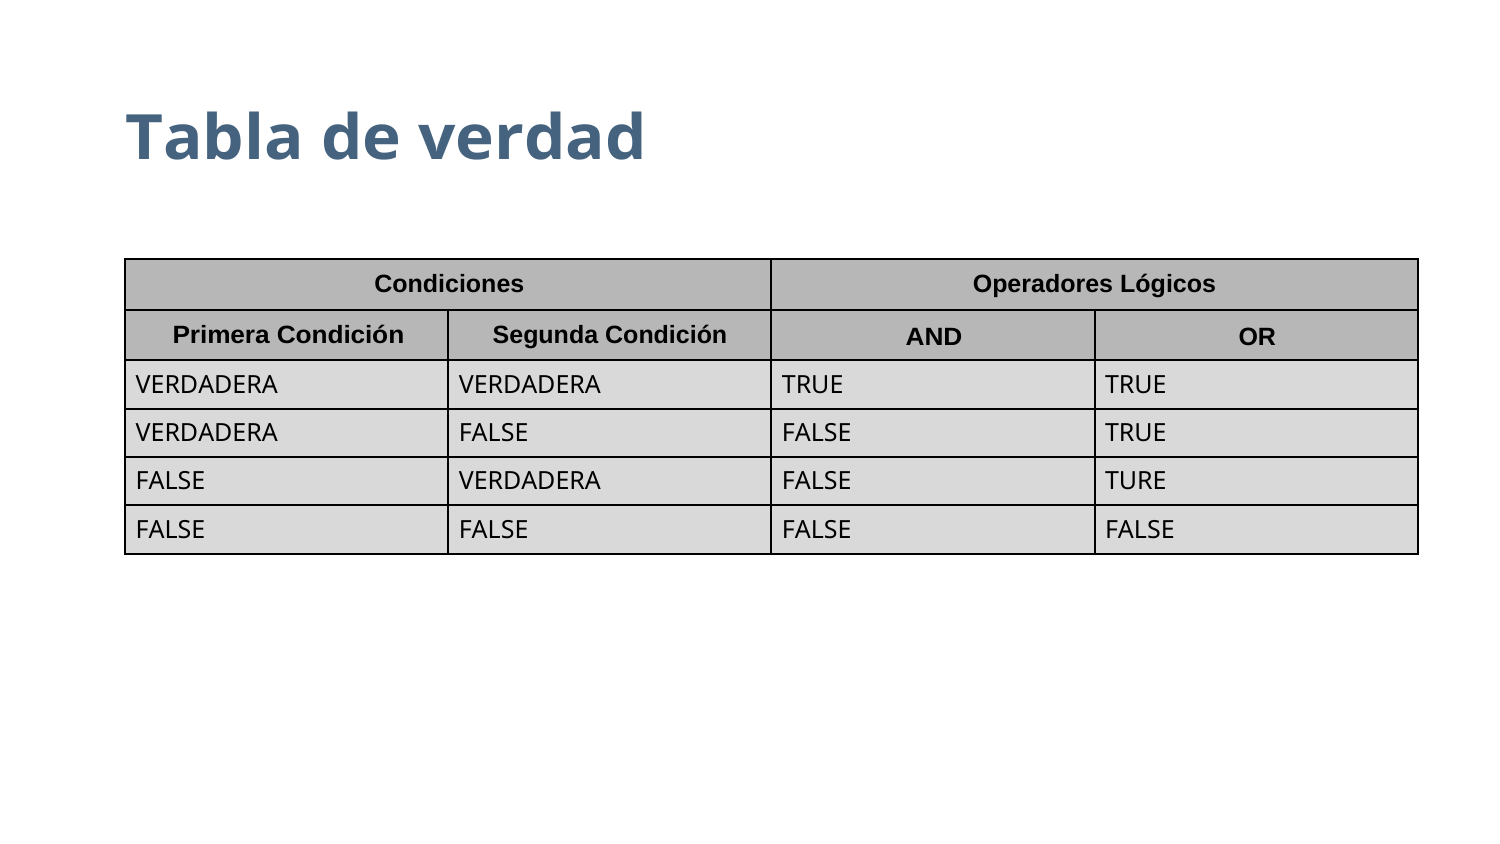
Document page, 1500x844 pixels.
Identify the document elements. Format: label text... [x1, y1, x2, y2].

table_cell FALSE [772, 410, 1094, 456]
table_cell Segunda Condición [449, 311, 770, 359]
table_cell TURE [1096, 458, 1417, 504]
table_header Operadores Lógicos [772, 260, 1417, 309]
table_cell FALSE [1096, 506, 1417, 553]
table_cell AND [772, 311, 1094, 359]
table_cell VERDADERA [126, 361, 447, 408]
table_cell TRUE [772, 361, 1094, 408]
table_cell TRUE [1096, 410, 1417, 456]
table_cell FALSE [772, 506, 1094, 553]
table_cell VERDADERA [449, 458, 770, 504]
subtitle Tabla de verdad [125, 93, 1475, 178]
table_cell OR [1096, 311, 1417, 359]
table_cell VERDADERA [126, 410, 447, 456]
table_cell FALSE [449, 410, 770, 456]
table_cell VERDADERA [449, 361, 770, 408]
table_cell FALSE [126, 458, 447, 504]
table_cell Primera Condición [126, 311, 447, 359]
table_cell FALSE [772, 458, 1094, 504]
table_cell FALSE [449, 506, 770, 553]
table_cell FALSE [126, 506, 447, 553]
table_cell TRUE [1096, 361, 1417, 408]
table_header Condiciones [126, 260, 770, 309]
